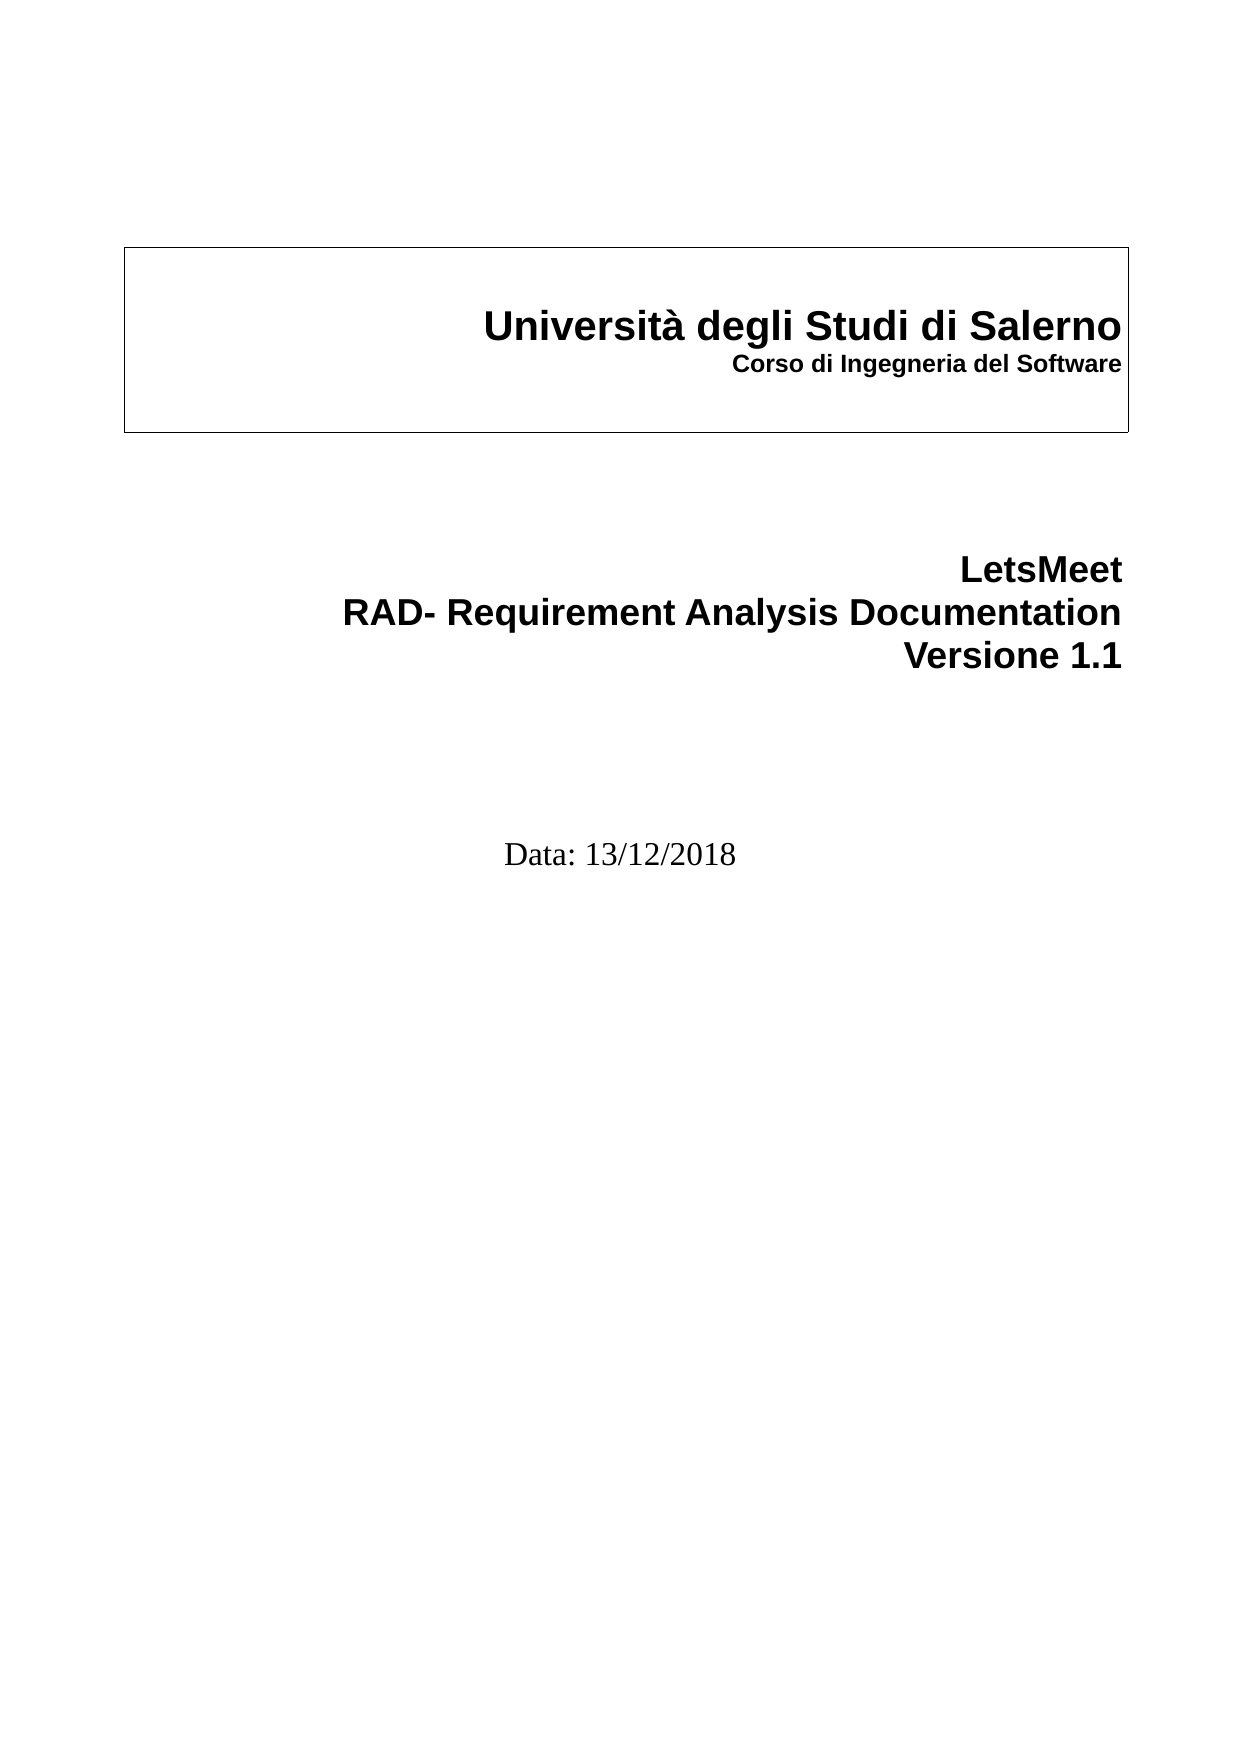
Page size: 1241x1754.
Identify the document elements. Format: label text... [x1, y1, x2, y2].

table_header Università degli Studi di Salerno Corso di Ingegneria del Software [125, 248, 1128, 431]
text LetsMeet RAD- Requirement Analysis Documentation Versione 1.1 [118, 547, 1122, 705]
text Data: 13/12/2018 [118, 834, 1122, 873]
